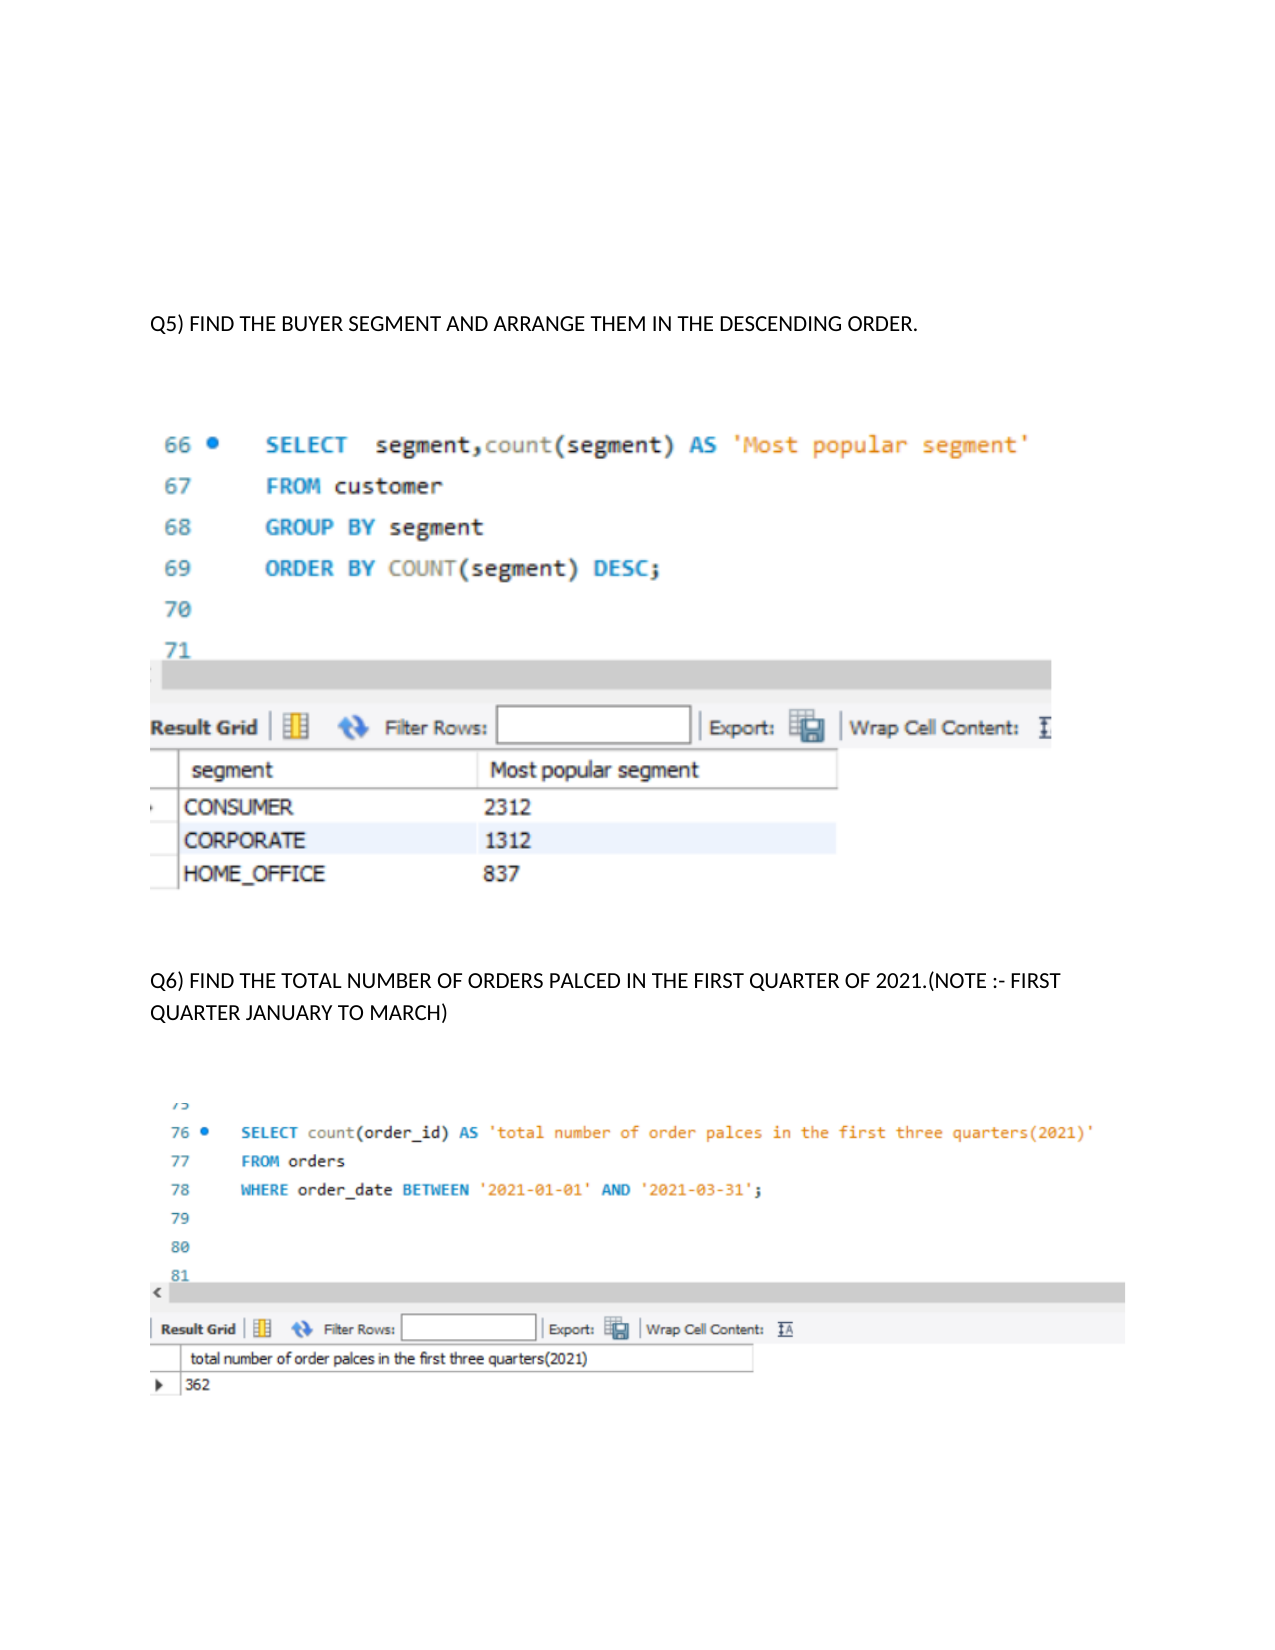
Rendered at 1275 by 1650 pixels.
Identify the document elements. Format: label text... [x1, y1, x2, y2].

text Q5) FIND THE BUYER SEGMENT AND ARRANGE THEM IN THE DESCENDING ORDER. [150, 309, 1125, 337]
picture [150, 415, 1052, 941]
text Q6) FIND THE TOTAL NUMBER OF ORDERS PALCED IN THE FIRST QUARTER OF 2021.(NOTE :- FIRST QUARTER JANUARY TO MARCH) [150, 966, 1125, 1026]
picture [150, 1103, 1125, 1433]
